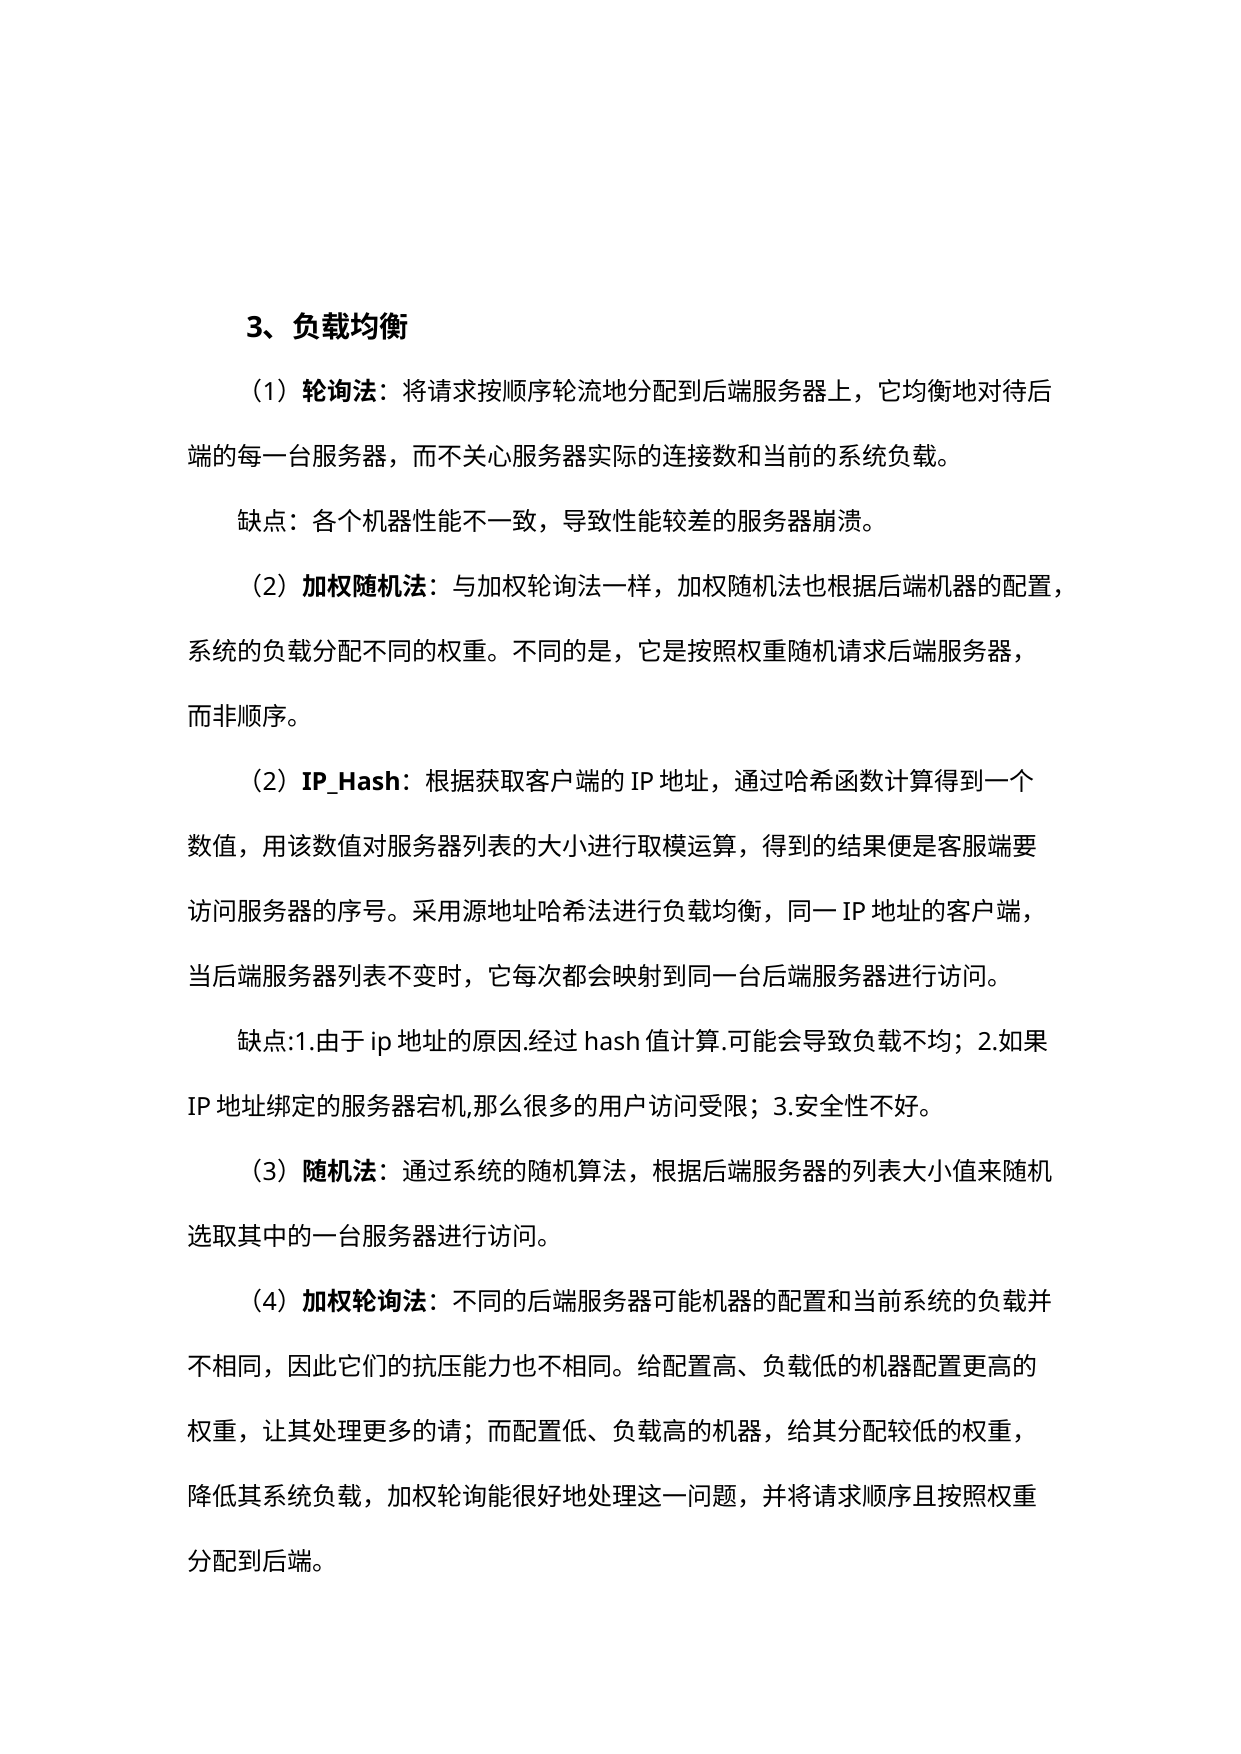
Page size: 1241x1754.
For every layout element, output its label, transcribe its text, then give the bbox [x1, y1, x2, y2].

text （4）加权轮询法：不同的后端服务器可能机器的配置和当前系统的负载并不相同，因此它们的抗压能力也不相同。给配置高、负载低的机器配置更高的权重，让其处理更多的请；而配置低、负载高的机器，给其分配较低的权重，降低其系统负载，加权轮询能很好地处理这一问题，并将请求顺序且按照权重分配到后端。 [187, 1267, 1053, 1592]
text 缺点：各个机器性能不一致，导致性能较差的服务器崩溃。 [187, 487, 1053, 552]
text （1）轮询法：将请求按顺序轮流地分配到后端服务器上，它均衡地对待后端的每一台服务器，而不关心服务器实际的连接数和当前的系统负载。 [187, 357, 1053, 487]
text 缺点:1.由于ip地址的原因.经过hash值计算.可能会导致负载不均；2.如果IP地址绑定的服务器宕机,那么很多的用户访问受限；3.安全性不好。 [187, 1007, 1053, 1137]
text （3）随机法：通过系统的随机算法，根据后端服务器的列表大小值来随机选取其中的一台服务器进行访问。 [187, 1137, 1053, 1267]
subtitle 3、负载均衡 [187, 292, 1053, 357]
text （2）加权随机法：与加权轮询法一样，加权随机法也根据后端机器的配置，系统的负载分配不同的权重。不同的是，它是按照权重随机请求后端服务器，而非顺序。 [187, 552, 1053, 747]
text （2）IP_Hash：根据获取客户端的IP地址，通过哈希函数计算得到一个数值，用该数值对服务器列表的大小进行取模运算，得到的结果便是客服端要访问服务器的序号。采用源地址哈希法进行负载均衡，同一IP地址的客户端，当后端服务器列表不变时，它每次都会映射到同一台后端服务器进行访问。 [187, 747, 1053, 1007]
